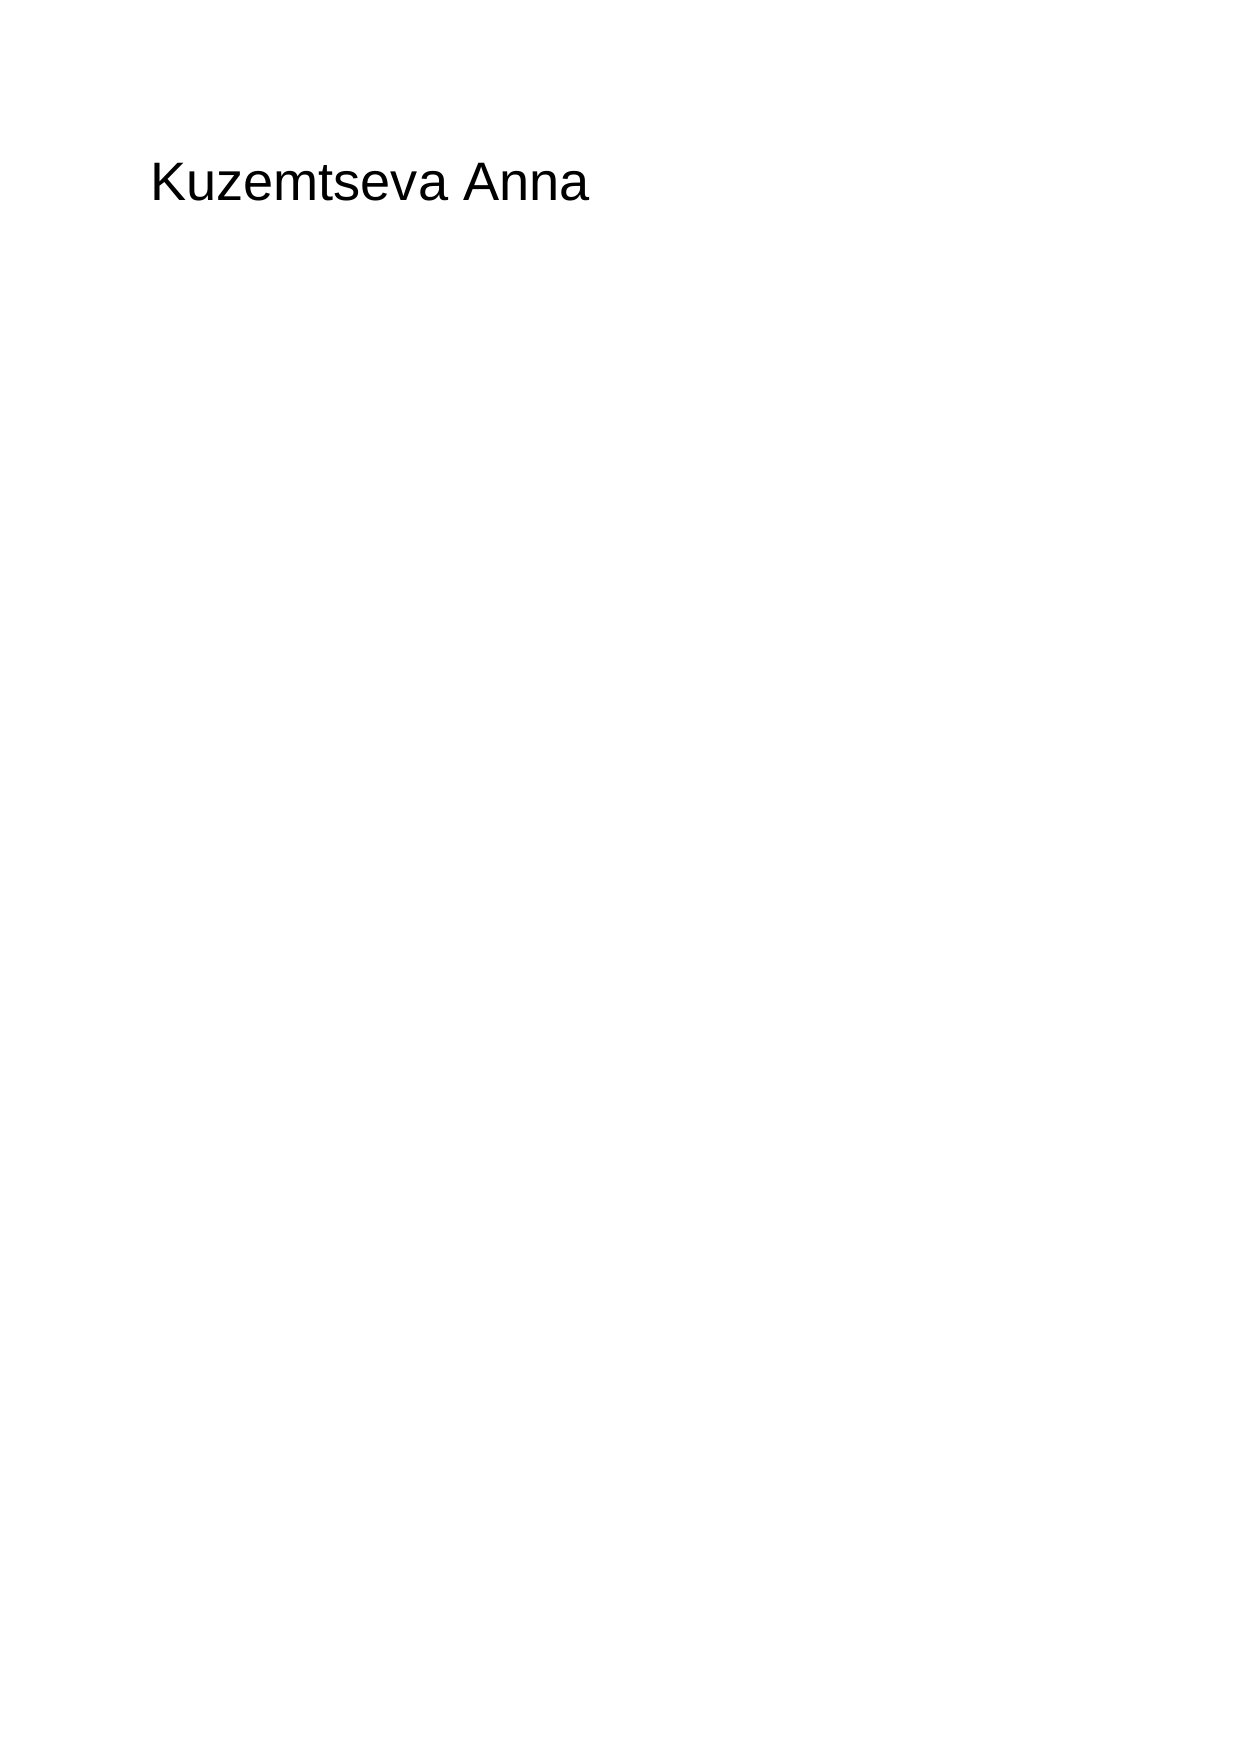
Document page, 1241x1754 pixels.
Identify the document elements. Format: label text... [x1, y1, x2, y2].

title Kuzemtseva Anna [150, 150, 1090, 212]
